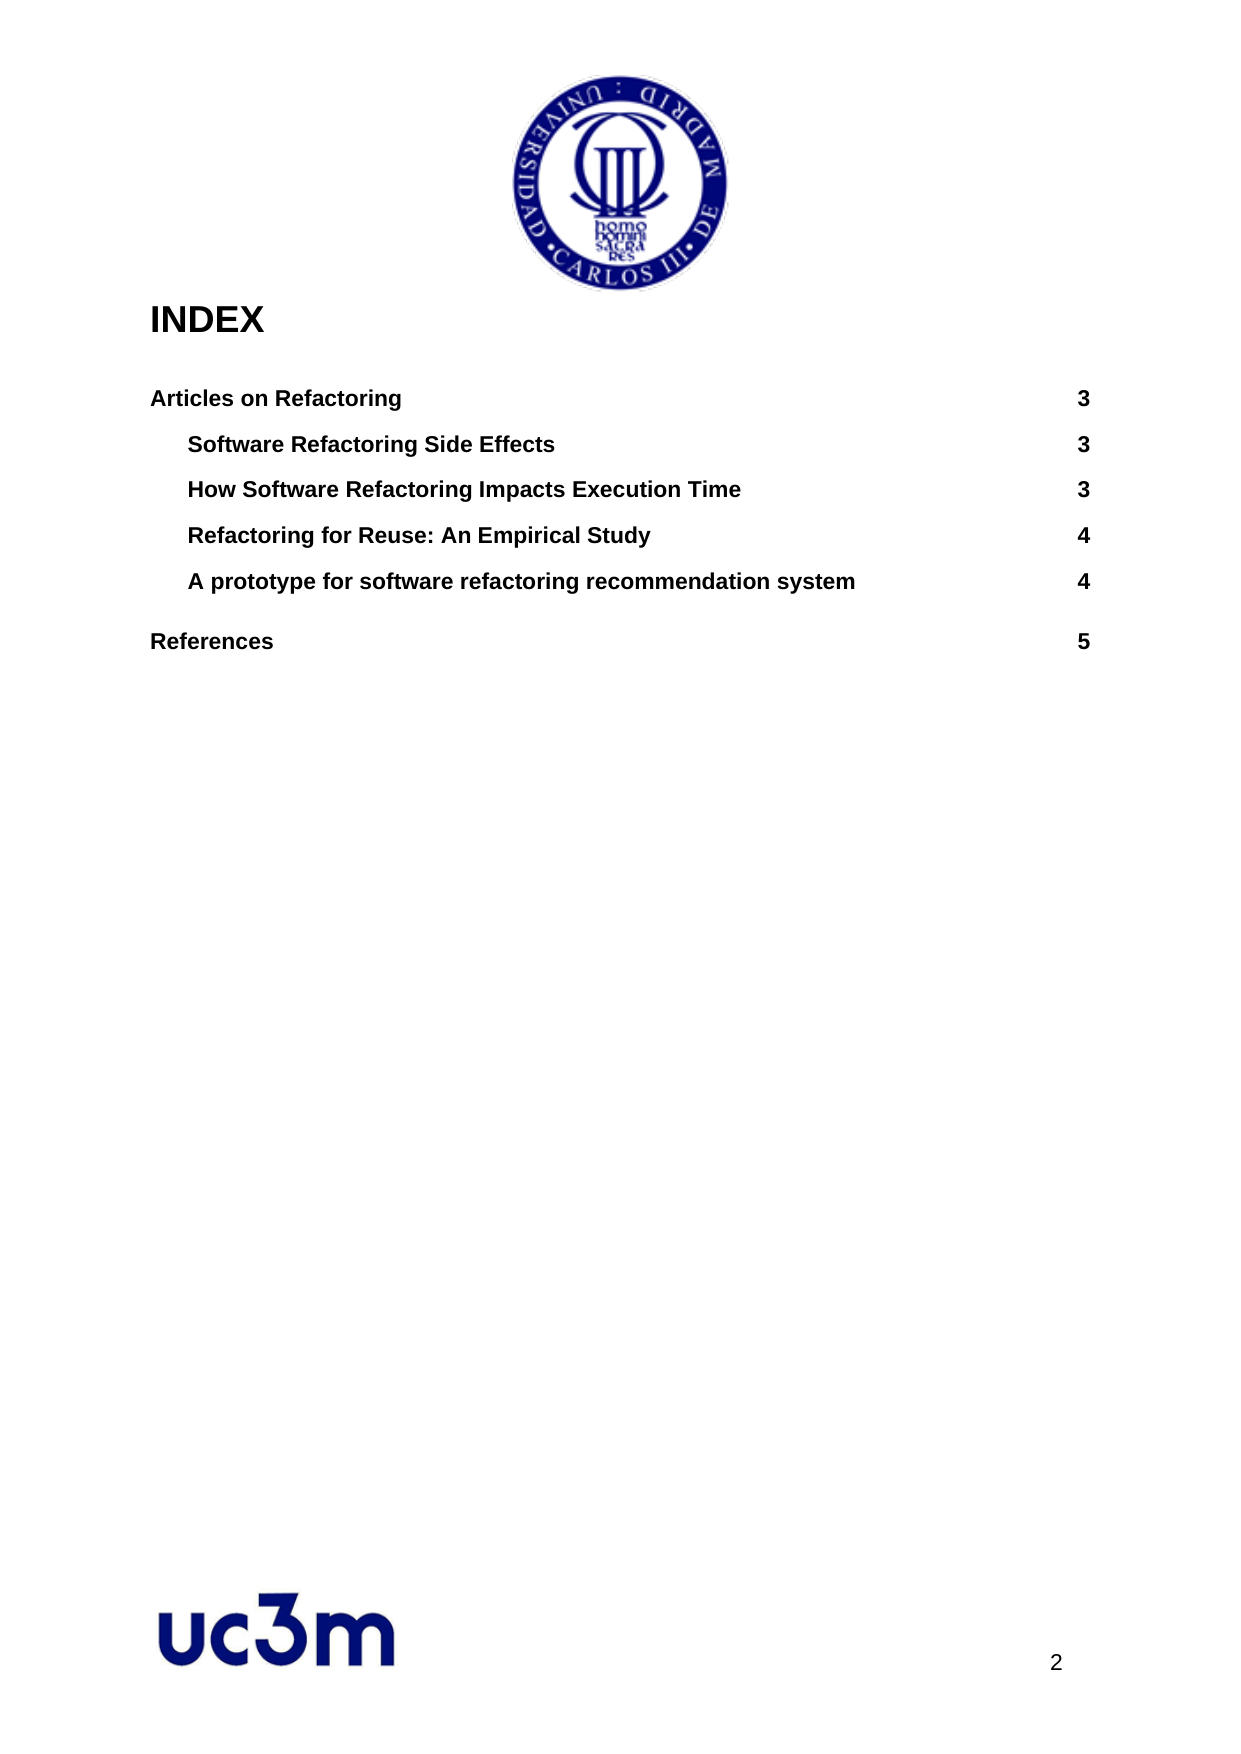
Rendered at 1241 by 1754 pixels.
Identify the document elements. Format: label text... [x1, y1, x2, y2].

text INDEX [150, 297, 1090, 340]
picture [150, 1588, 403, 1671]
picture [511, 75, 730, 293]
